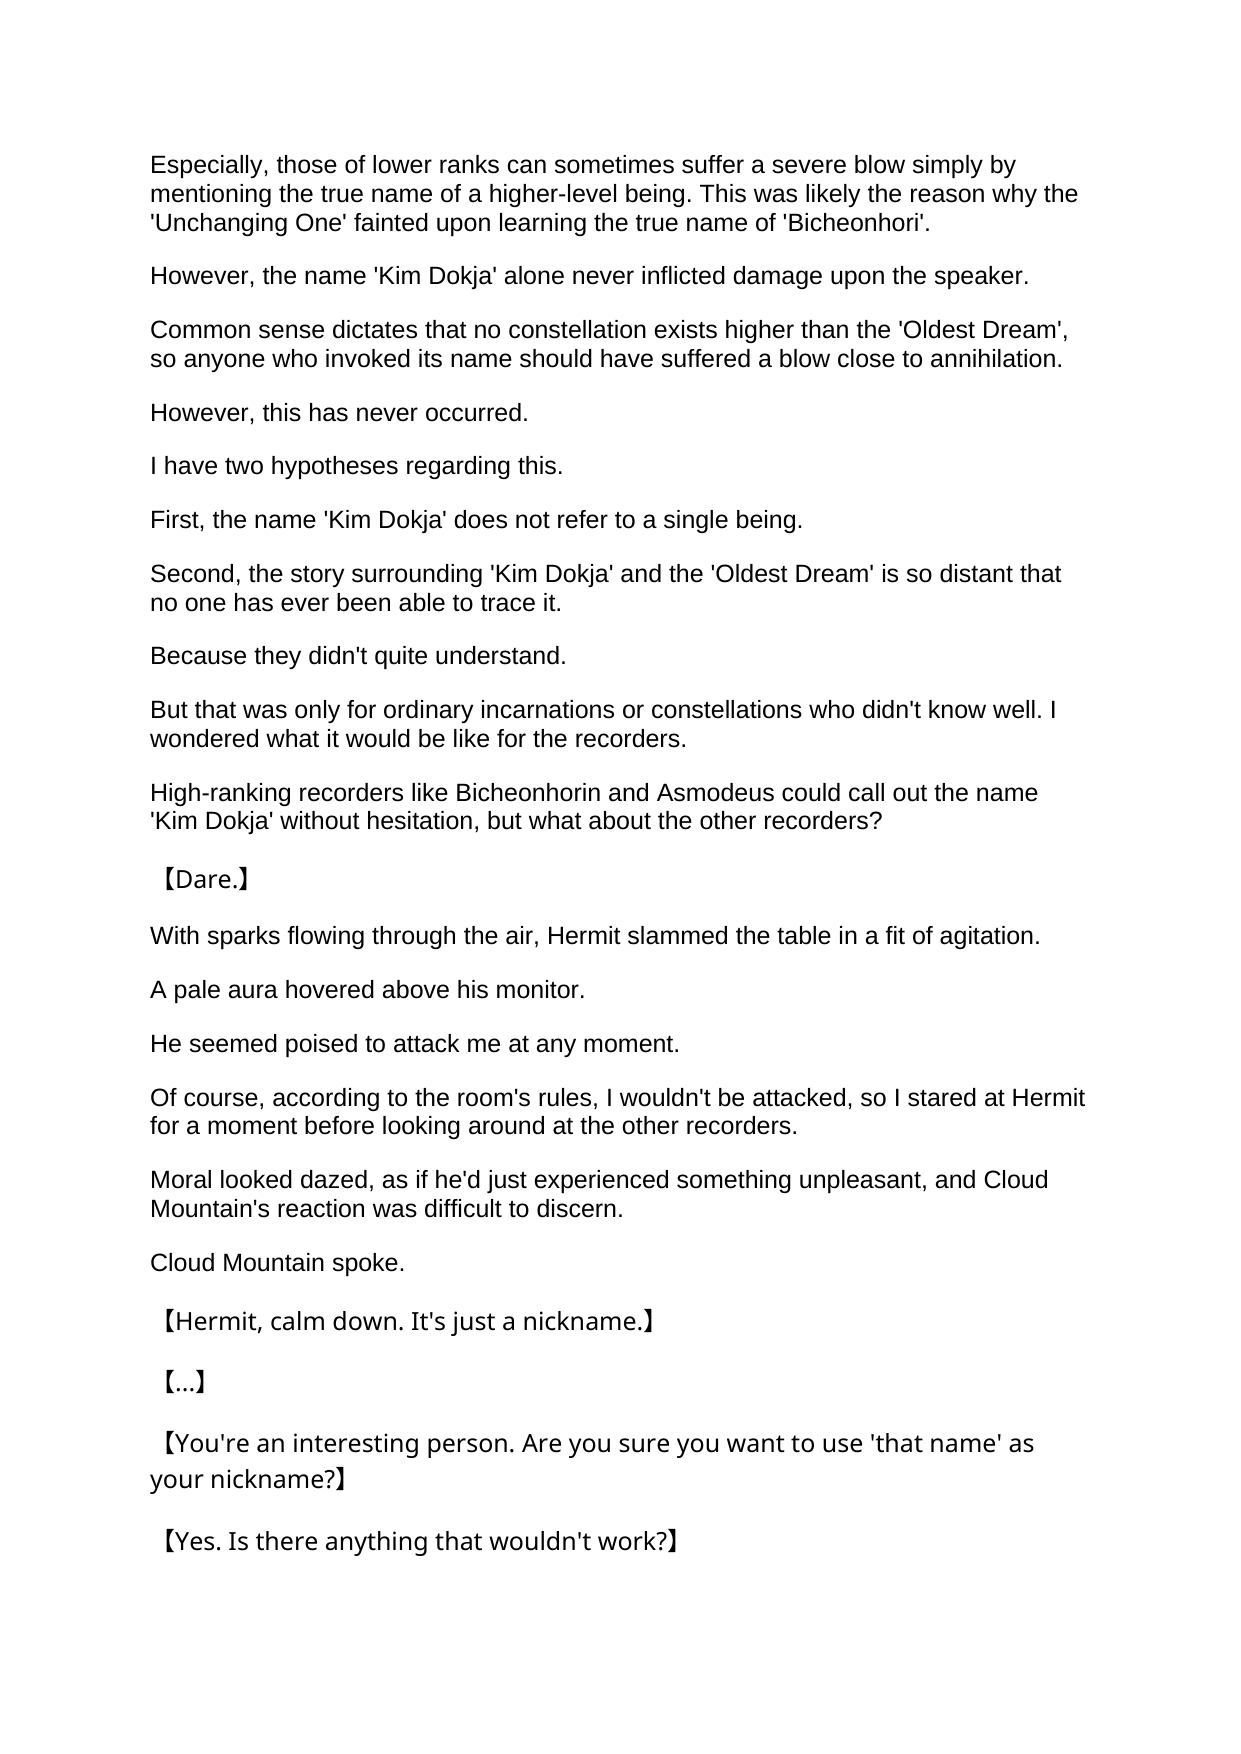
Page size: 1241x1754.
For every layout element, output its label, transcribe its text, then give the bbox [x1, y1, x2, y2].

text However, this has never occurred. [150, 397, 1090, 426]
text High-ranking recorders like Bicheonhorin and Asmodeus could call out the name 'Kim Dokja' without hesitation, but what about the other recorders? [150, 777, 1090, 835]
text He seemed poised to attack me at any moment. [150, 1029, 1090, 1057]
text Of course, according to the room's rules, I wouldn't be attacked, so I stared at Hermit for a moment before looking around at the other recorders. [150, 1082, 1090, 1140]
text Especially, those of lower ranks can sometimes suffer a severe blow simply by mentioning the true name of a higher-level being. This was likely the reason why the 'Unchanging One' fainted upon learning the true name of 'Bicheonhori'. [150, 150, 1090, 236]
text Moral looked dazed, as if he'd just experienced something unpleasant, and Cloud Mountain's reaction was difficult to discern. [150, 1165, 1090, 1222]
text Common sense dictates that no constellation exists higher than the 'Oldest Dream', so anyone who invoked its name should have suffered a blow close to annihilation. [150, 315, 1090, 372]
text Because they didn't quite understand. [150, 641, 1090, 670]
text 【Hermit, calm down. It's just a nickname.】 [150, 1301, 1090, 1337]
text With sparks flowing through the air, Hermit slammed the table in a fit of agitation. [150, 921, 1090, 950]
text 【Dare.】 [150, 860, 1090, 896]
text A pale aura hovered above his monitor. [150, 975, 1090, 1004]
text However, the name 'Kim Dokja' alone never inflicted damage upon the speaker. [150, 261, 1090, 290]
text Cloud Mountain spoke. [150, 1247, 1090, 1276]
text 【Yes. Is there anything that wouldn't work?】 [150, 1521, 1090, 1557]
text But that was only for ordinary incarnations or constellations who didn't know well. I wondered what it would be like for the recorders. [150, 695, 1090, 752]
text I have two hypotheses regarding this. [150, 451, 1090, 480]
text 【You're an interesting person. Are you sure you want to use 'that name' as your nickname?】 [150, 1424, 1090, 1496]
text Second, the story surrounding 'Kim Dokja' and the 'Oldest Dream' is so distant that no one has ever been able to trace it. [150, 559, 1090, 616]
text First, the name 'Kim Dokja' does not refer to a single being. [150, 505, 1090, 534]
text 【...】 [150, 1362, 1090, 1399]
